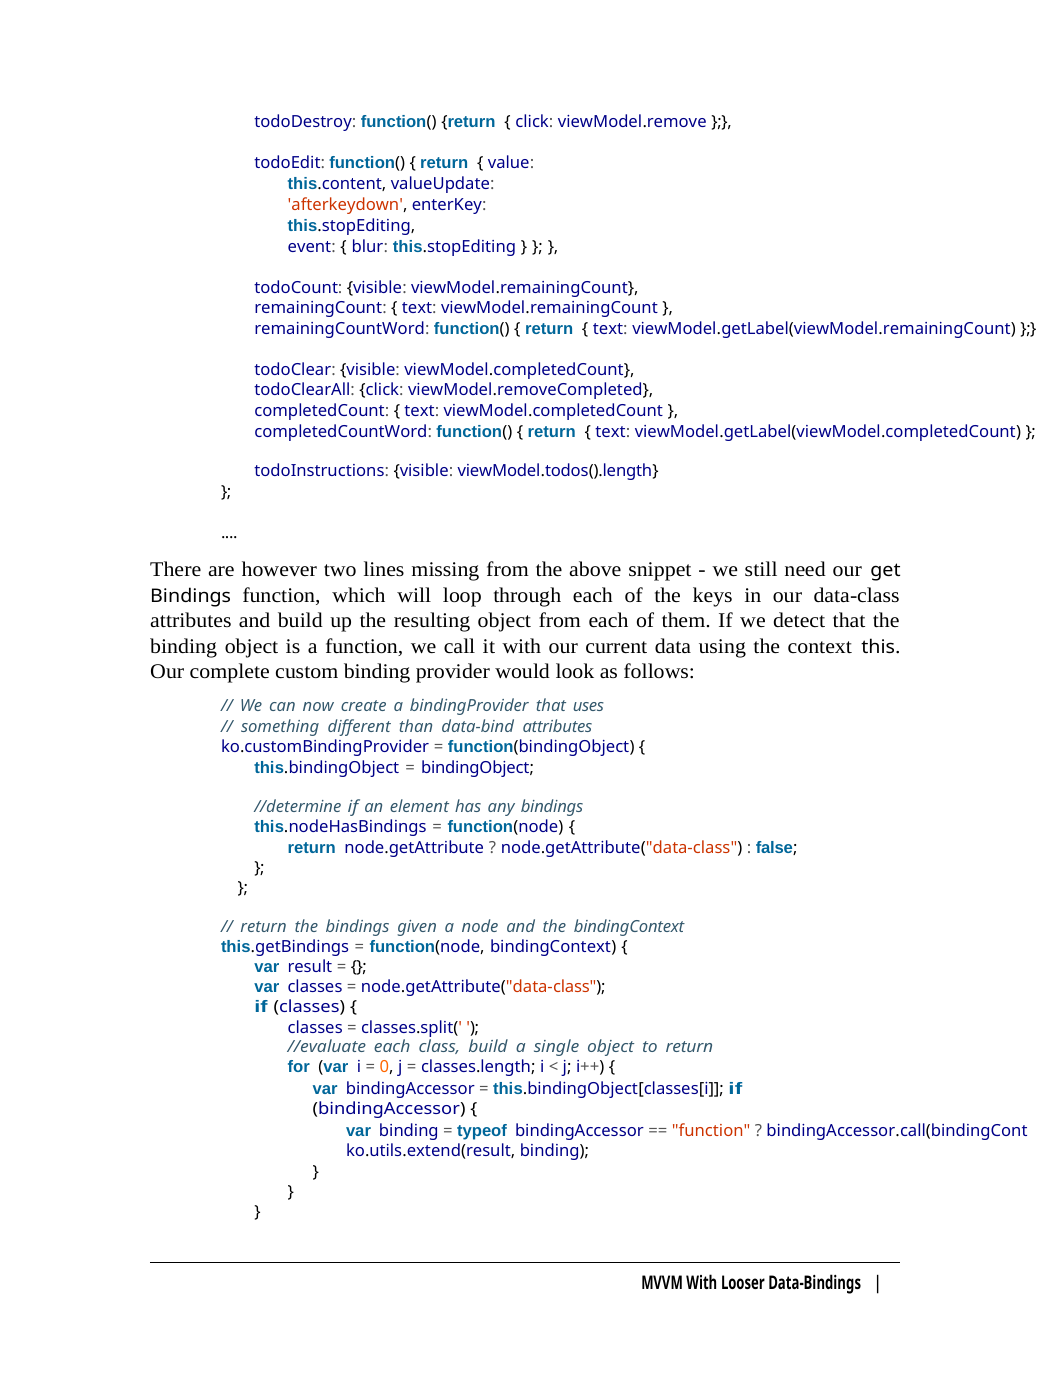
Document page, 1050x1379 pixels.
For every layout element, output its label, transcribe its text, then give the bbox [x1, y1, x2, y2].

text if (classes) { [254, 997, 1050, 1017]
text for (var i = 0, j = classes.length; i < j; i++) { [287, 1056, 1050, 1077]
text return node.getAttribute ? node.getAttribute("data-class") : false; [287, 837, 1050, 858]
text var result = {}; [254, 957, 1050, 977]
text //evaluate each class, build a single object to return [287, 1037, 1050, 1056]
text .... [221, 520, 1050, 543]
text } [287, 1181, 1050, 1201]
text todoDestroy: function() {return { click: viewModel.remove };}, [254, 110, 1050, 132]
text this.nodeHasBindings = function(node) { [254, 817, 1050, 837]
text todoEdit: function() { return { value: this.content, valueUpdate: 'afterkeydown', enterKey: this.stopEditing, [254, 152, 538, 237]
text // return the bindings given a node and the bindingContext [221, 917, 1050, 936]
text // something different than data-bind attributes [221, 717, 1050, 737]
text todoCount: {visible: viewModel.remainingCount}, remainingCount: { text: viewModel.remainingCount }, [254, 276, 707, 318]
text var bindingAccessor = this.bindingObject[classes[i]]; if (bindingAccessor) { [312, 1077, 762, 1119]
text } [254, 1201, 1050, 1222]
text There are however two lines missing from the above snippet - we still need our get Bindings function, which will loop through each of the keys in our data-class attributes and build up the resulting object from each of them. If we detect that the binding object is a function, we call it with our current data using the context this. Our complete custom binding provider would look as follows: [150, 556, 900, 683]
text }; [237, 877, 1050, 898]
text // We can now create a bindingProvider that uses [221, 694, 1050, 717]
text var binding = typeof bindingAccessor == "function" ? bindingAccessor.call(bindingCont ko.utils.extend(result, binding); [346, 1119, 1050, 1162]
text this.getBindings = function(node, bindingContext) { [221, 936, 1050, 957]
text this.bindingObject = bindingObject; [254, 757, 1050, 778]
text }; [221, 481, 1050, 502]
text ko.customBindingProvider = function(bindingObject) { [221, 737, 1050, 757]
text var classes = node.getAttribute("data-class"); [254, 977, 1050, 997]
text classes = classes.split(' '); [287, 1017, 1050, 1037]
text remainingCountWord: function() { return { text: viewModel.getLabel(viewModel.remainingCount) };} [254, 318, 1050, 339]
text //determine if an element has any bindings [254, 797, 1050, 817]
text completedCountWord: function() { return { text: viewModel.getLabel(viewModel.completedCount) }; [254, 422, 1050, 442]
text } [312, 1162, 1050, 1181]
text }; [254, 858, 1050, 877]
text todoClear: {visible: viewModel.completedCount}, todoClearAll: {click: viewModel.removeCompleted}, completedCount: { text: viewModel.completedCount }, [254, 358, 707, 422]
text todoInstructions: {visible: viewModel.todos().length} [254, 460, 1050, 481]
text event: { blur: this.stopEditing } }; }, [287, 237, 1050, 257]
